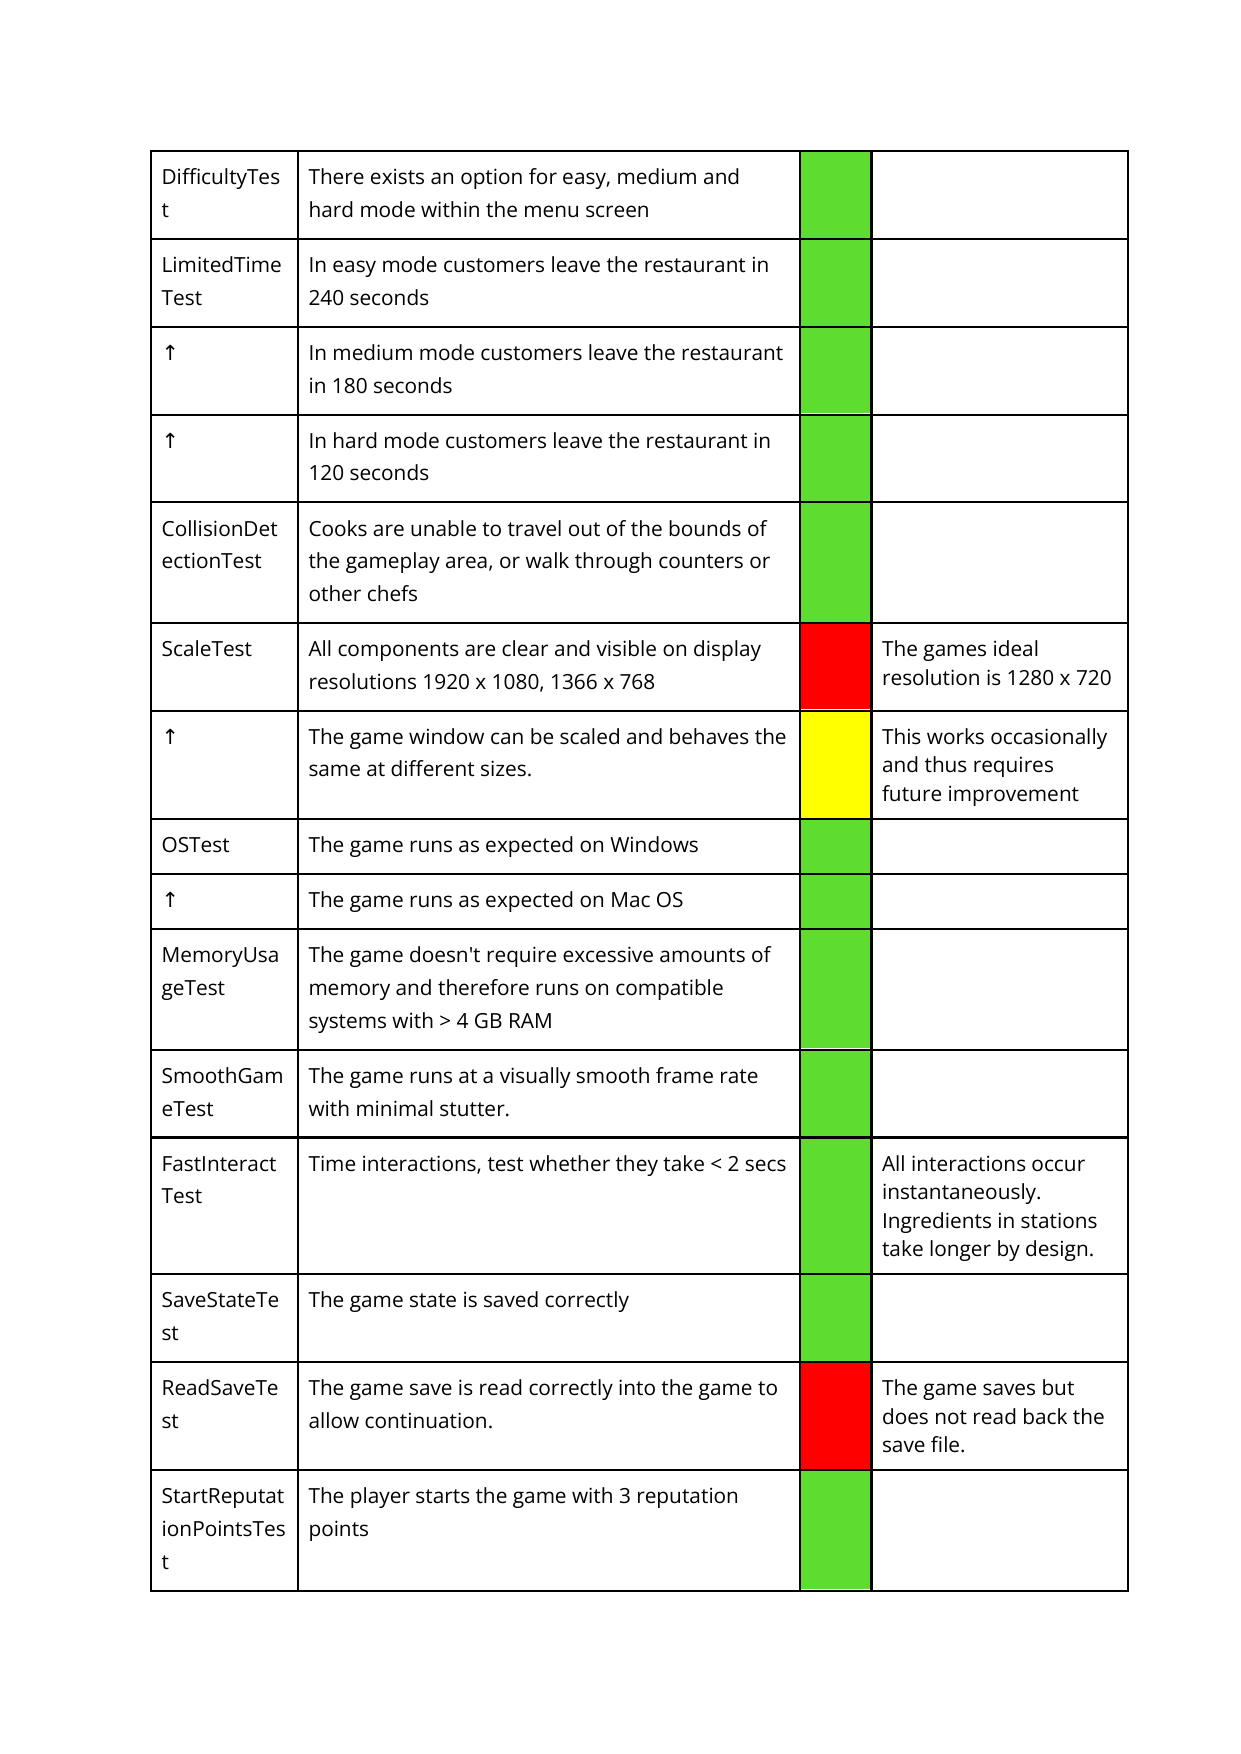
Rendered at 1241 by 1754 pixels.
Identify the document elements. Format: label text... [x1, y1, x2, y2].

table_cell [801, 624, 870, 709]
table_cell ReadSaveTest [152, 1363, 297, 1469]
table_cell The game save is read correctly into the game to allow continuation. [299, 1363, 799, 1469]
table_cell The game runs as expected on Mac OS [299, 875, 799, 928]
table_cell [801, 416, 870, 501]
table_cell [873, 820, 1127, 873]
table_cell SmoothGameTest [152, 1051, 297, 1136]
table_cell [873, 1051, 1127, 1136]
table_cell ScaleTest [152, 624, 297, 709]
table_cell All interactions occur instantaneously. Ingredients in stations take longer by design. [873, 1139, 1127, 1273]
table_cell The games ideal resolution is 1280 x 720 [873, 624, 1127, 709]
table_cell CollisionDetectionTest [152, 503, 297, 622]
table_cell [873, 328, 1127, 413]
table_cell In hard mode customers leave the restaurant in 120 seconds [299, 416, 799, 501]
table_cell [801, 1139, 870, 1273]
table_cell In medium mode customers leave the restaurant in 180 seconds [299, 328, 799, 413]
table_cell This works occasionally and thus requires future improvement [873, 712, 1127, 818]
table_cell There exists an option for easy, medium and hard mode within the menu screen [299, 152, 799, 238]
table_cell StartReputationPointsTest [152, 1471, 297, 1589]
table_cell [873, 416, 1127, 501]
table_cell [801, 240, 870, 326]
table_cell The game saves but does not read back the save file. [873, 1363, 1127, 1469]
table_cell [873, 503, 1127, 622]
table_cell ↑ [152, 328, 297, 413]
table_cell [873, 1275, 1127, 1361]
table_cell SaveStateTest [152, 1275, 297, 1361]
table_cell [801, 1471, 870, 1589]
table_cell The game doesn't require excessive amounts of memory and therefore runs on compatible systems with > 4 GB RAM [299, 930, 799, 1048]
table_cell [801, 1275, 870, 1361]
table_cell ↑ [152, 875, 297, 928]
table_cell Cooks are unable to travel out of the bounds of the gameplay area, or walk through counters or other chefs [299, 503, 799, 622]
table_cell [873, 1471, 1127, 1589]
table_cell [801, 328, 870, 413]
table_cell [801, 820, 870, 873]
table_cell The game runs at a visually smooth frame rate with minimal stutter. [299, 1051, 799, 1136]
table_cell [873, 240, 1127, 326]
table_cell OSTest [152, 820, 297, 873]
table_cell The game runs as expected on Windows [299, 820, 799, 873]
table_cell [873, 930, 1127, 1048]
table_cell [801, 712, 870, 818]
table_cell LimitedTimeTest [152, 240, 297, 326]
table_cell ↑ [152, 712, 297, 818]
table_cell All components are clear and visible on display resolutions 1920 x 1080, 1366 x 768 [299, 624, 799, 709]
table_cell [873, 875, 1127, 928]
table_cell [801, 1363, 870, 1469]
table_cell [873, 152, 1127, 238]
table_cell ↑ [152, 416, 297, 501]
table_cell DifficultyTest [152, 152, 297, 238]
table_cell [801, 503, 870, 622]
table_cell [801, 930, 870, 1048]
table_cell [801, 1051, 870, 1136]
table_cell MemoryUsageTest [152, 930, 297, 1048]
table_cell [801, 875, 870, 928]
table_cell [801, 152, 870, 238]
table_cell FastInteractTest [152, 1139, 297, 1273]
table_cell The player starts the game with 3 reputation points [299, 1471, 799, 1589]
table_cell In easy mode customers leave the restaurant in 240 seconds [299, 240, 799, 326]
table_cell The game window can be scaled and behaves the same at different sizes. [299, 712, 799, 818]
table_cell The game state is saved correctly [299, 1275, 799, 1361]
table_cell Time interactions, test whether they take < 2 secs [299, 1139, 799, 1273]
